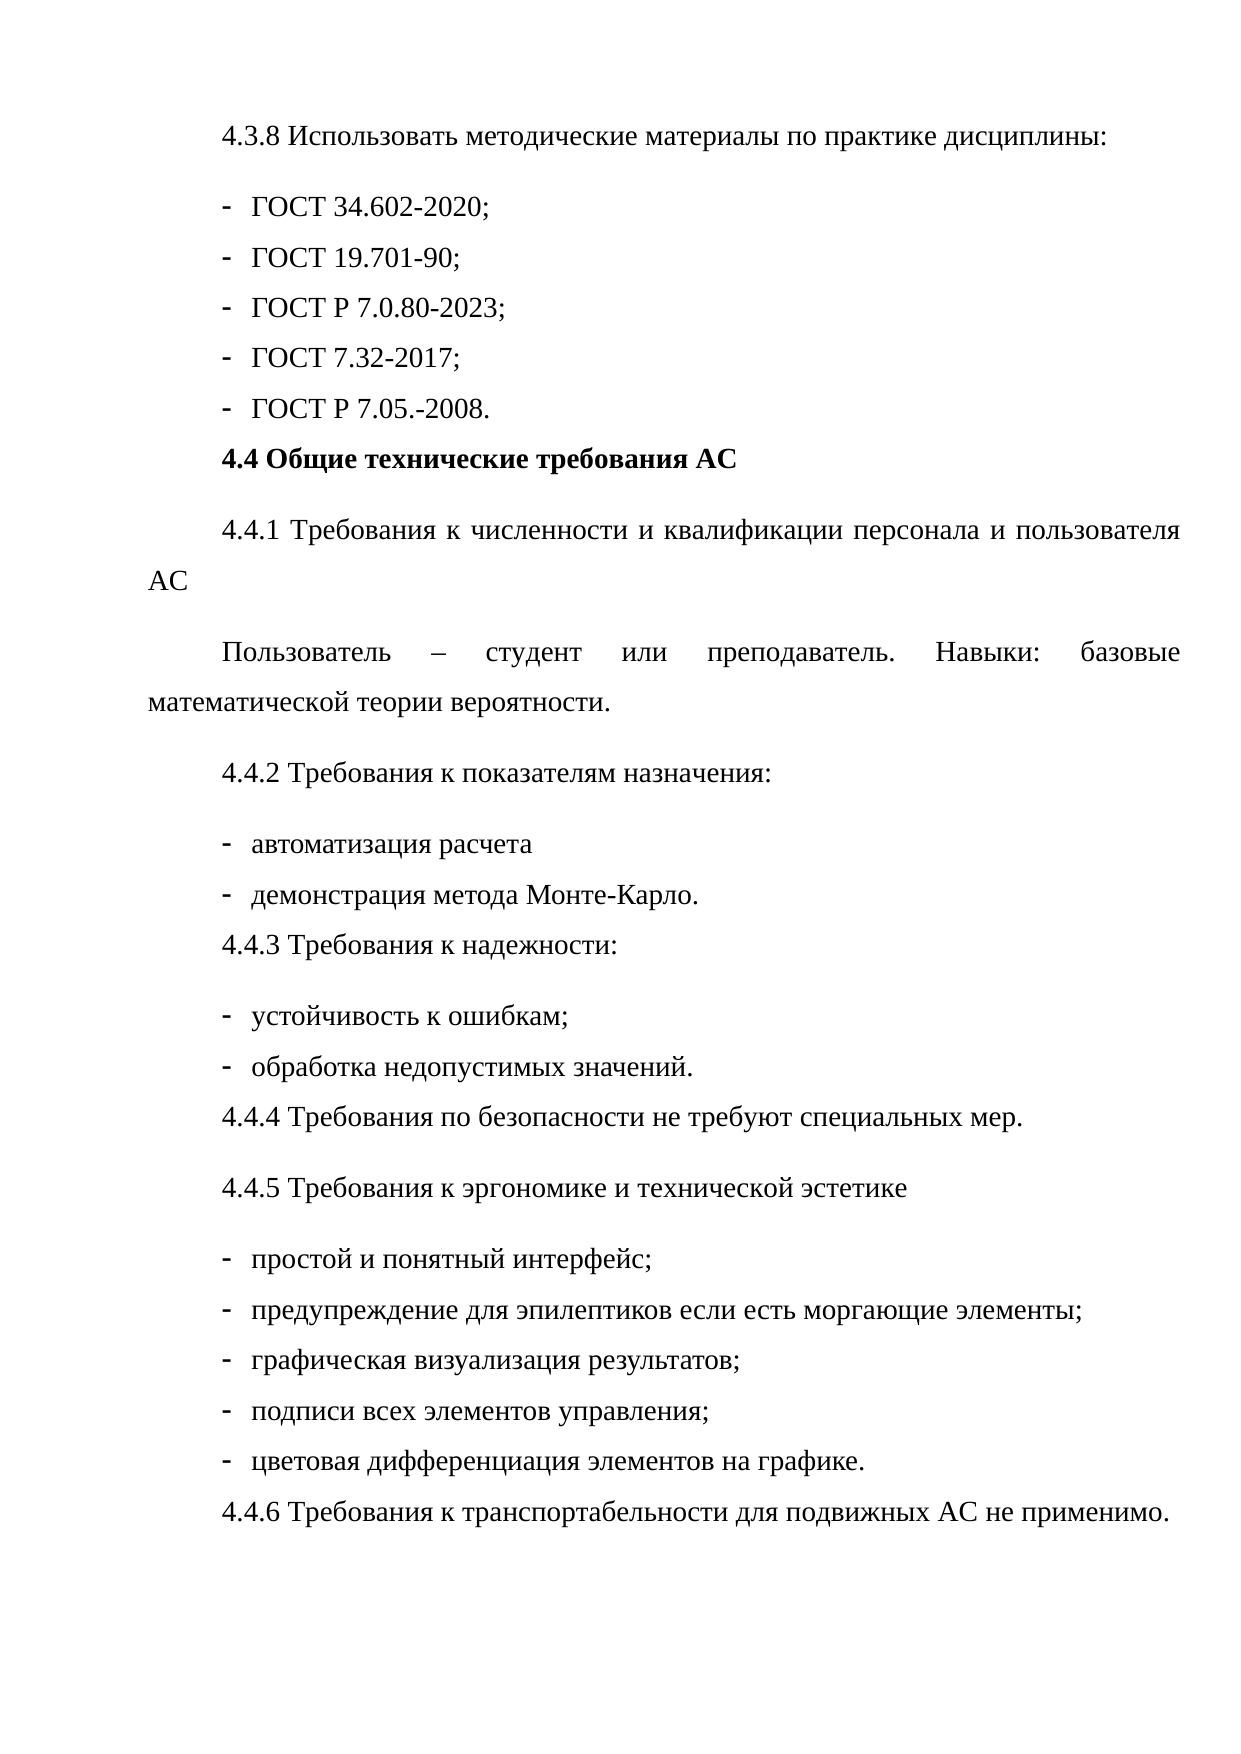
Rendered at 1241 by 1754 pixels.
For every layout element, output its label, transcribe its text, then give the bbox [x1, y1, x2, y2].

list простой и понятный интерфейс; [148, 1242, 1181, 1275]
text 4.3.8 Использовать методические материалы по практике дисциплины: [148, 118, 1181, 152]
list устойчивость к ошибкам; [148, 998, 1181, 1032]
text 4.4.4 Требования по безопасности не требуют специальных мер. [148, 1099, 1181, 1133]
list ГОСТ 7.32-2017; [148, 341, 1181, 374]
text 4.4.5 Требования к эргономике и технической эстетике [148, 1171, 1181, 1204]
text 4.4.2 Требования к показателям назначения: [148, 755, 1181, 789]
list обработка недопустимых значений. [148, 1049, 1181, 1083]
text 4.4.3 Требования к надежности: [148, 927, 1181, 961]
text 4.4.1 Требования к численности и квалификации персонала и пользователя АС [148, 512, 1181, 596]
list ГОСТ Р 7.0.80-2023; [148, 290, 1181, 324]
list демонстрация метода Монте-Карло. [148, 877, 1181, 911]
text 4.4.6 Требования к транспортабельности для подвижных АС не применимо. [148, 1494, 1181, 1527]
list ГОСТ 19.701-90; [148, 240, 1181, 273]
text Пользователь – студент или преподаватель. Навыки: базовые математической теории вероятности. [148, 634, 1181, 718]
list цветовая дифференциация элементов на графике. [148, 1443, 1181, 1477]
list графическая визуализация результатов; [148, 1342, 1181, 1376]
list ГОСТ 34.602-2020; [148, 189, 1181, 223]
list предупреждение для эпилептиков если есть моргающие элементы; [148, 1292, 1181, 1326]
list автоматизация расчета [148, 827, 1181, 860]
list подписи всех элементов управления; [148, 1393, 1181, 1427]
list ГОСТ Р 7.05.-2008. [148, 391, 1181, 424]
text 4.4 Общие технические требования АС [148, 441, 1181, 475]
